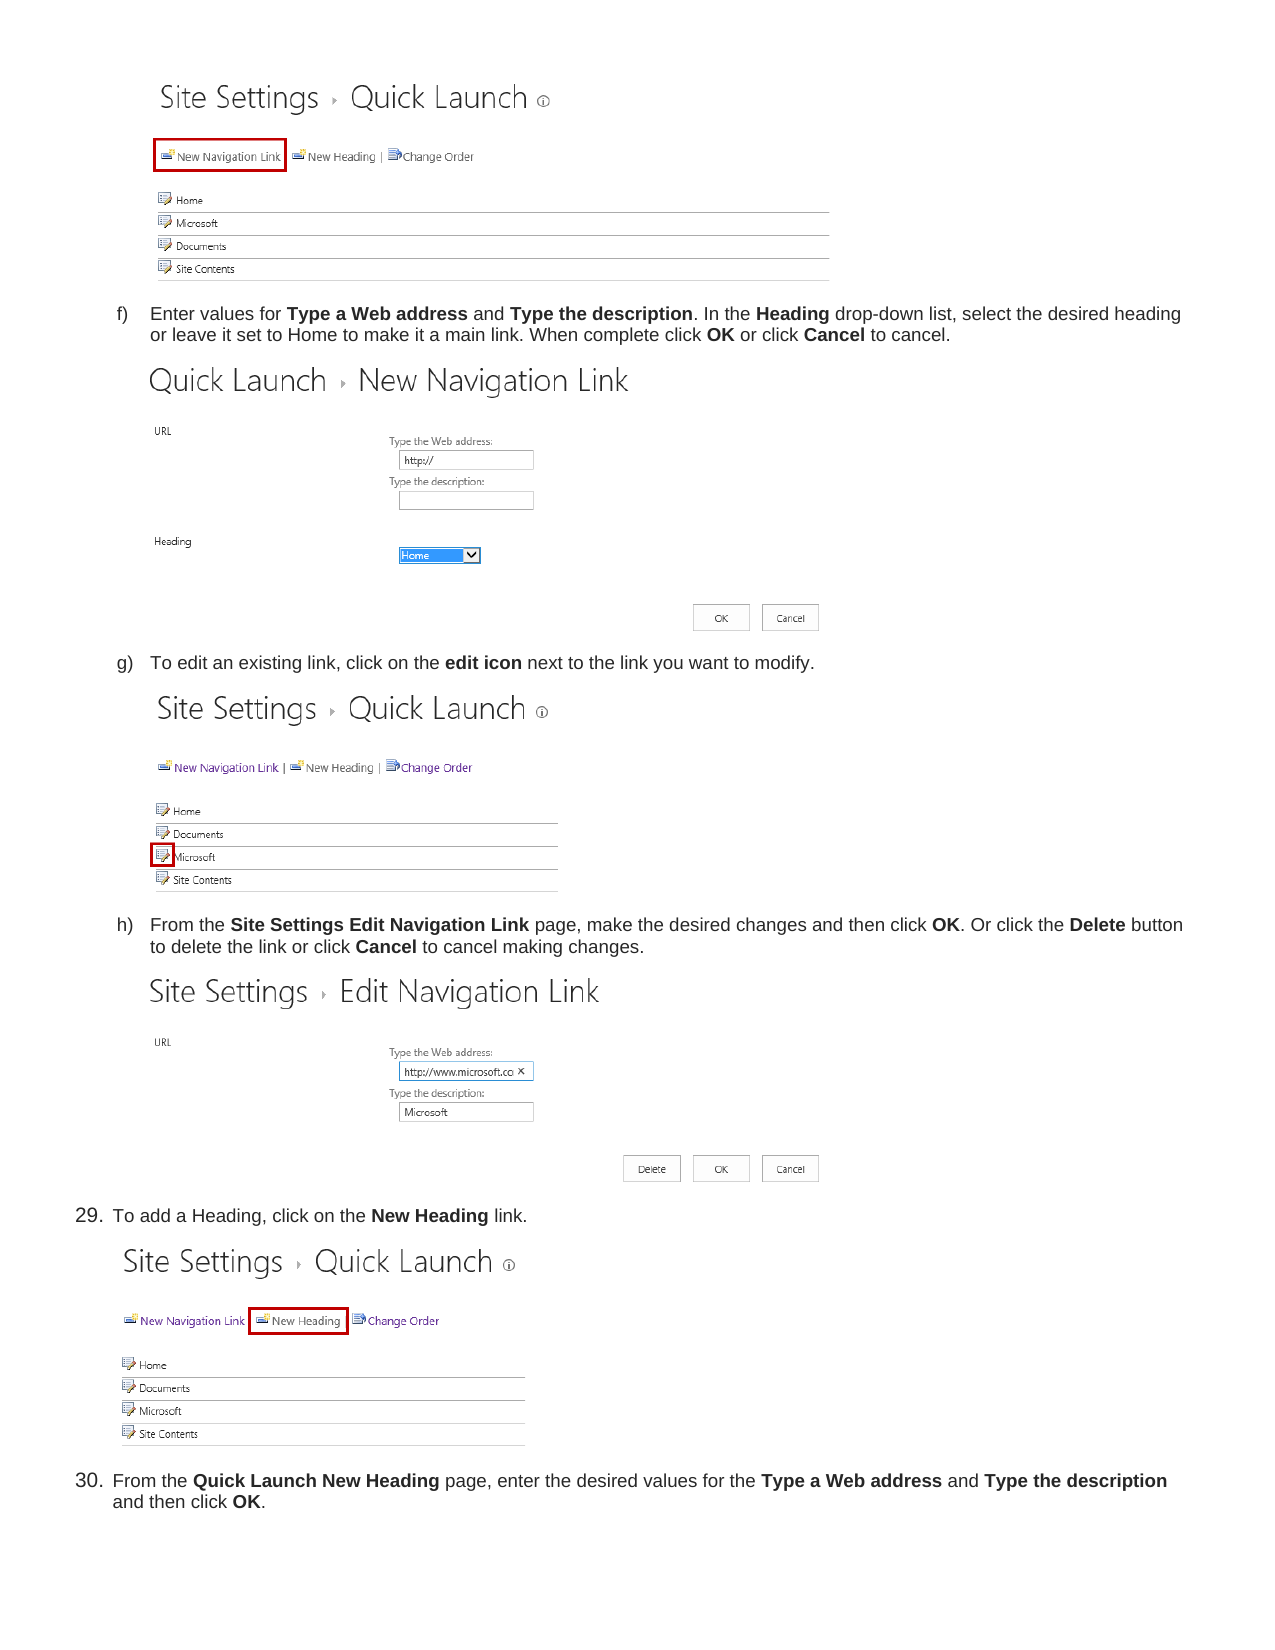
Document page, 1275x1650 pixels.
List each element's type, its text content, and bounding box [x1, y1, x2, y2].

picture [150, 695, 558, 892]
picture [150, 978, 819, 1182]
text To edit an existing link, click on the edit icon next to the link you want to modify. [117, 652, 1200, 674]
text Enter values for Type a Web address and Type the description. In the Heading drop-down list, select the desired heading or leave it set to Home to make it a main link. When complete click OK or click Cancel to cancel. [117, 303, 1200, 346]
text From the Site Settings Edit Navigation Link page, make the desired changes and then click OK. Or click the Delete button to delete the link or click Cancel to cancel making changes. [117, 914, 1200, 957]
picture [150, 84, 830, 281]
picture [150, 367, 819, 631]
text From the Quick Launch New Heading page, enter the desired values for the Type a Web address and Type the description and then click OK. [75, 1467, 1200, 1513]
text To add a Heading, click on the New Heading link. [75, 1203, 1200, 1227]
picture [117, 1249, 525, 1446]
